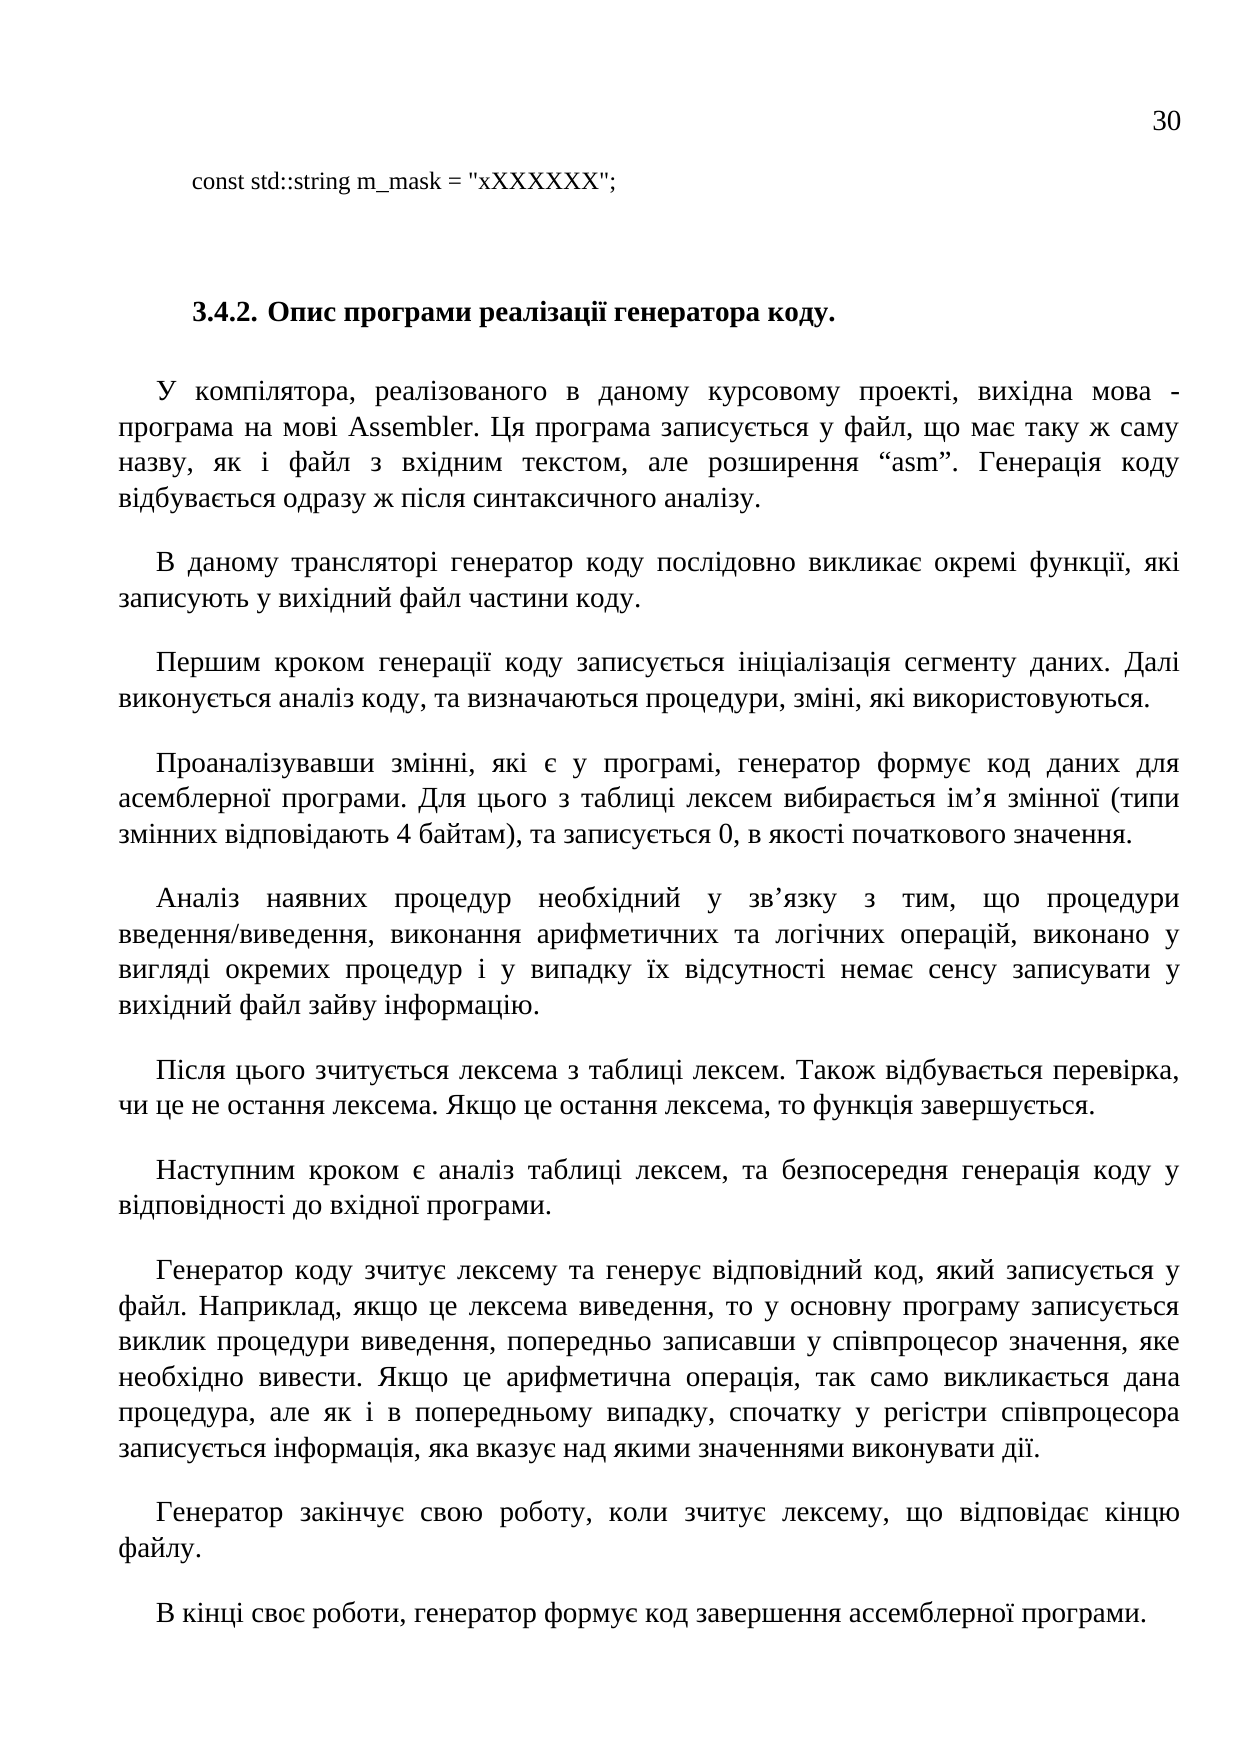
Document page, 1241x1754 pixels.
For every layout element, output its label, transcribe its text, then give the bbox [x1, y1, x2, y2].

text Генератор коду зчитує лексему та генерує відповідний код, який записується у файл. Наприклад, якщо це лексема виведення, то у основну програму записується виклик процедури виведення, попередньо записавши у співпроцесор значення, яке необхідно вивести. Якщо це арифметична операція, так само викликається дана процедура, але як і в попередньому випадку, спочатку у регістри співпроцесора записується інформація, яка вказує над якими значеннями виконувати дії. [118, 1252, 1181, 1463]
text Проаналізувавши змінні, які є у програмі, генератор формує код даних для асемблерної програми. Для цього з таблиці лексем вибирається ім’я змінної (типи змінних відповідають 4 байтам), та записується 0, в якості початкового значення. [118, 745, 1181, 849]
text Аналіз наявних процедур необхідний у зв’язку з тим, що процедури введення/виведення, виконання арифметичних та логічних операцій, виконано у вигляді окремих процедур і у випадку їх відсутності немає сенсу записувати у вихідний файл зайву інформацію. [118, 881, 1181, 1021]
text В даному трансляторі генератор коду послідовно викликає окремі функції, які записують у вихідний файл частини коду. [118, 544, 1181, 613]
text У компілятора, реалізованого в даному курсовому проекті, вихідна мова - програма на мові Assembler. Ця програма записується у файл, що має таку ж саму назву, як і файл з вхідним текстом, але розширення “asm”. Генерація коду відбувається одразу ж після синтаксичного аналізу. [118, 373, 1181, 513]
text Першим кроком генерації коду записується ініціалізація сегменту даних. Далі виконується аналіз коду, та визначаються процедури, зміні, які використовуються. [118, 644, 1181, 714]
text Після цього зчитується лексема з таблиці лексем. Також відбувається перевірка, чи це не остання лексема. Якщо це остання лексема, то функція завершується. [118, 1052, 1181, 1121]
text В кінці своє роботи, генератор формує код завершення ассемблерної програми. [118, 1595, 1181, 1628]
text Генератор закінчує свою роботу, коли зчитує лексему, що відповідає кінцю файлу. [118, 1494, 1181, 1563]
text Наступним кроком є аналіз таблиці лексем, та безпосередня генерація коду у відповідності до вхідної програми. [118, 1152, 1181, 1221]
text Опис програми реалізації генератора коду. [192, 294, 1181, 327]
text const std::string m_mask = "xXXXXXX"; [118, 166, 1181, 194]
